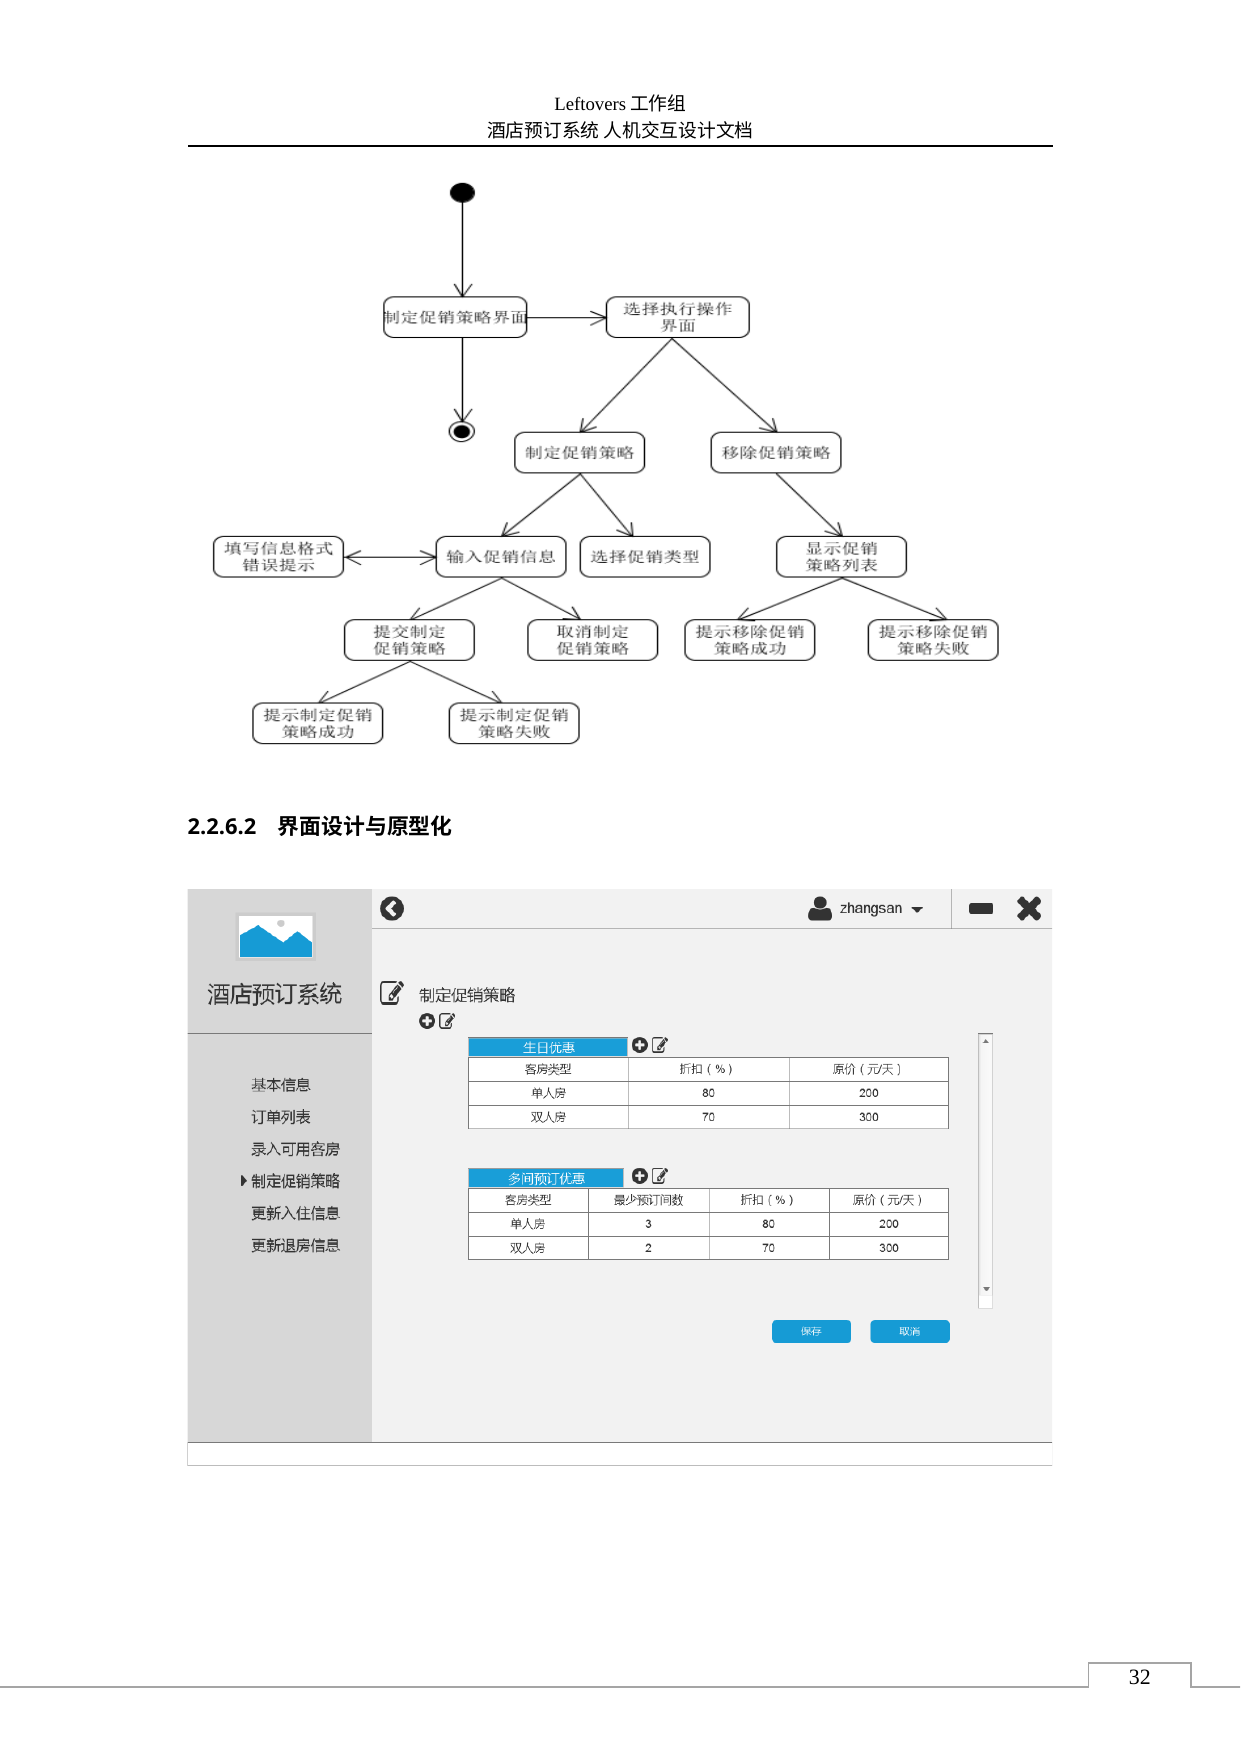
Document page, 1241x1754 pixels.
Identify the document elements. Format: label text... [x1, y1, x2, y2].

picture [187, 162, 1025, 765]
subtitle 界面设计与原型化 [187, 809, 1053, 841]
picture [187, 889, 1053, 1466]
